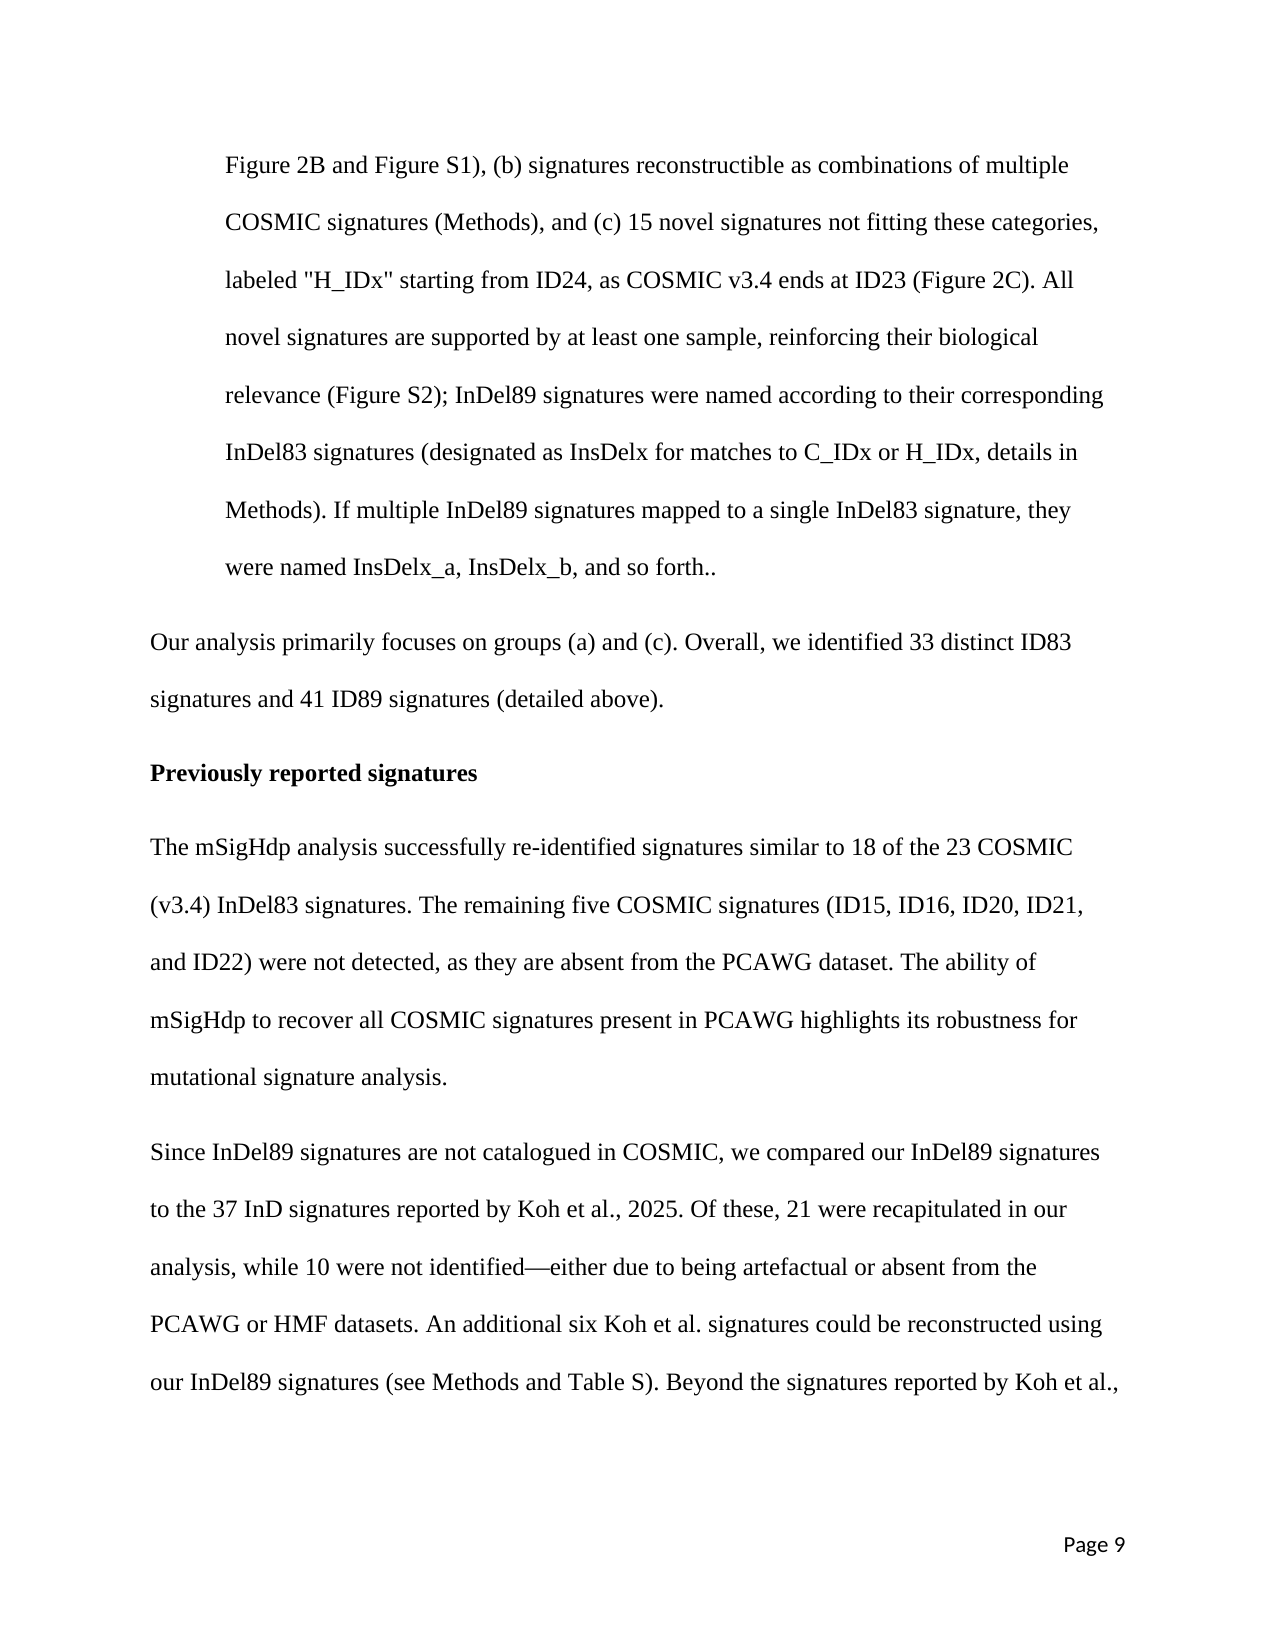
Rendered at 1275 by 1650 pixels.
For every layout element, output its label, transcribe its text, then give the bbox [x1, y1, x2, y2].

text The mSigHdp analysis successfully re-identified signatures similar to 18 of the 23 COSMIC (v3.4) InDel83 signatures. The remaining five COSMIC signatures (ID15, ID16, ID20, ID21, and ID22) were not detected, as they are absent from the PCAWG dataset. The ability of mSigHdp to recover all COSMIC signatures present in PCAWG highlights its robustness for mutational signature analysis. [150, 832, 1125, 1091]
text Our analysis primarily focuses on groups (a) and (c). Overall, we identified 33 distinct ID83 signatures and 41 ID89 signatures (detailed above). [150, 627, 1125, 713]
text Previously reported signatures [150, 758, 1125, 787]
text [150, 1137, 1125, 1395]
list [187, 150, 1125, 581]
